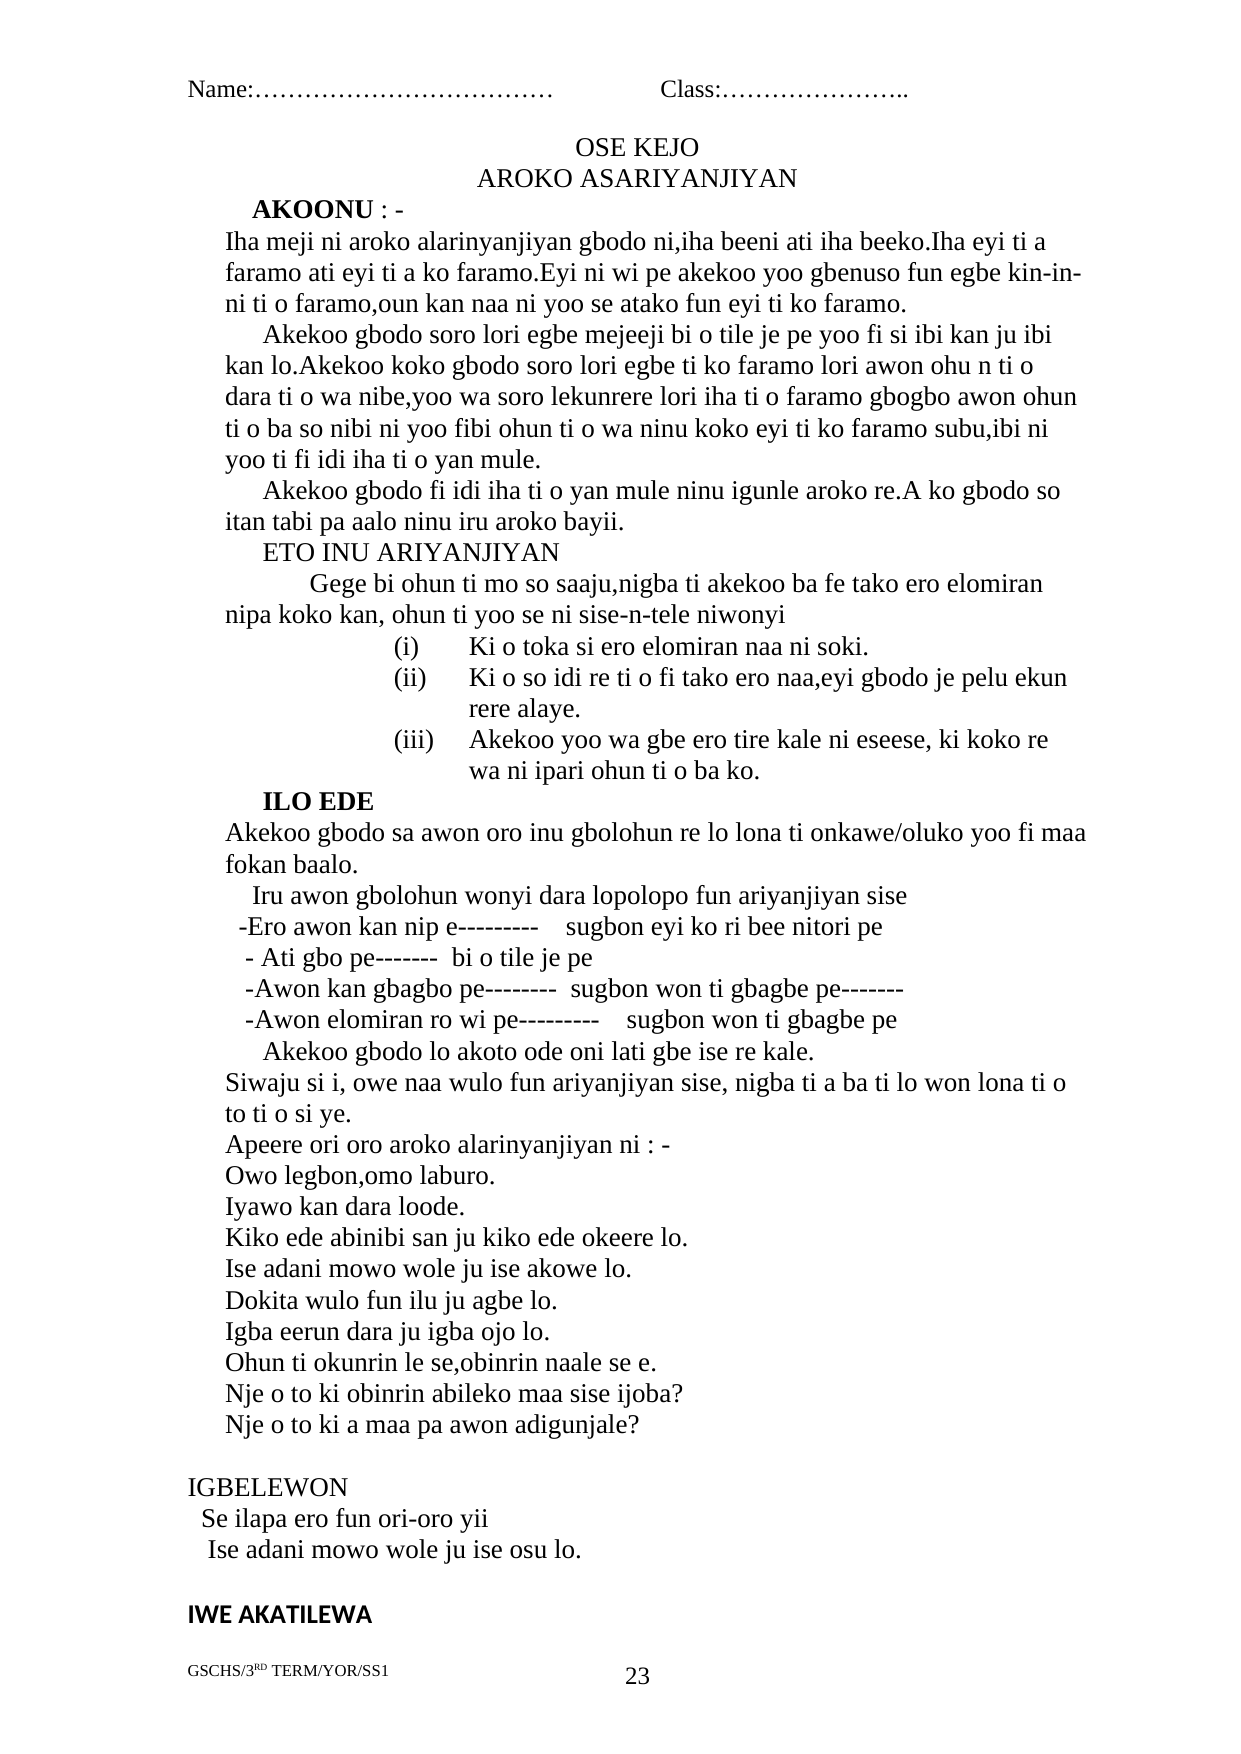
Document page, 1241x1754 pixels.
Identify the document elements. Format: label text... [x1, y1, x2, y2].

text ILO EDE [225, 785, 1087, 817]
text Siwaju si i, owe naa wulo fun ariyanjiyan sise, nigba ti a ba ti lo won lona ti o to ti o si ye. [225, 1066, 1087, 1128]
text IWE AKATILEWA [187, 1597, 1087, 1630]
text Dokita wulo fun ilu ju agbe lo. [225, 1284, 1087, 1315]
text Owo legbon,omo laburo. [225, 1159, 1087, 1190]
text Akekoo gbodo fi idi iha ti o yan mule ninu igunle aroko re.A ko gbodo so itan tabi pa aalo ninu iru aroko bayii. [225, 474, 1087, 536]
text Gege bi ohun ti mo so saaju,nigba ti akekoo ba fe tako ero elomiran nipa koko kan, ohun ti yoo se ni sise-n-tele niwonyi [225, 567, 1087, 630]
list Ki o toka si ero elomiran naa ni soki. [393, 630, 1087, 661]
text AROKO ASARIYANJIYAN [187, 162, 1087, 194]
text Nje o to ki obinrin abileko maa sise ijoba? [225, 1377, 1087, 1408]
text -Ero awon kan nip e--------- sugbon eyi ko ri bee nitori pe [225, 910, 1087, 941]
text IGBELEWON [187, 1471, 1087, 1502]
text AKOONU : - [225, 194, 1087, 225]
list Ki o so idi re ti o fi tako ero naa,eyi gbodo je pelu ekun rere alaye. [393, 661, 1087, 723]
text Akekoo gbodo lo akoto ode oni lati gbe ise re kale. [225, 1034, 1087, 1066]
text ETO INU ARIYANJIYAN [225, 536, 1087, 567]
list Akekoo yoo wa gbe ero tire kale ni eseese, ki koko re wa ni ipari ohun ti o ba ko. [393, 723, 1087, 785]
text Igba eerun dara ju igba ojo lo. [225, 1315, 1087, 1346]
text OSE KEJO [187, 131, 1087, 162]
text Iha meji ni aroko alarinyanjiyan gbodo ni,iha beeni ati iha beeko.Iha eyi ti a faramo ati eyi ti a ko faramo.Eyi ni wi pe akekoo yoo gbenuso fun egbe kin-in-ni ti o faramo,oun kan naa ni yoo se atako fun eyi ti ko faramo. [225, 225, 1087, 318]
text Ise adani mowo wole ju ise akowe lo. [225, 1253, 1087, 1284]
text Kiko ede abinibi san ju kiko ede okeere lo. [225, 1221, 1087, 1253]
text Ohun ti okunrin le se,obinrin naale se e. [225, 1346, 1087, 1377]
text Akekoo gbodo sa awon oro inu gbolohun re lo lona ti onkawe/oluko yoo fi maa fokan baalo. [225, 817, 1087, 879]
text Apeere ori oro aroko alarinyanjiyan ni : - [225, 1128, 1087, 1159]
text Akekoo gbodo soro lori egbe mejeeji bi o tile je pe yoo fi si ibi kan ju ibi kan lo.Akekoo koko gbodo soro lori egbe ti ko faramo lori awon ohu n ti o dara ti o wa nibe,yoo wa soro lekunrere lori iha ti o faramo gbogbo awon ohun ti o ba so nibi ni yoo fibi ohun ti o wa ninu koko eyi ti ko faramo subu,ibi ni yoo ti fi idi iha ti o yan mule. [225, 318, 1087, 474]
text -Awon elomiran ro wi pe--------- sugbon won ti gbagbe pe [225, 1003, 1087, 1034]
text -Awon kan gbagbo pe-------- sugbon won ti gbagbe pe------- [225, 972, 1087, 1003]
text Iru awon gbolohun wonyi dara lopolopo fun ariyanjiyan sise [225, 879, 1087, 910]
text Se ilapa ero fun ori-oro yii [187, 1502, 1087, 1533]
text - Ati gbo pe------- bi o tile je pe [225, 941, 1087, 972]
text Ise adani mowo wole ju ise osu lo. [187, 1533, 1087, 1564]
text Iyawo kan dara loode. [225, 1190, 1087, 1221]
text Nje o to ki a maa pa awon adigunjale? [225, 1408, 1087, 1439]
